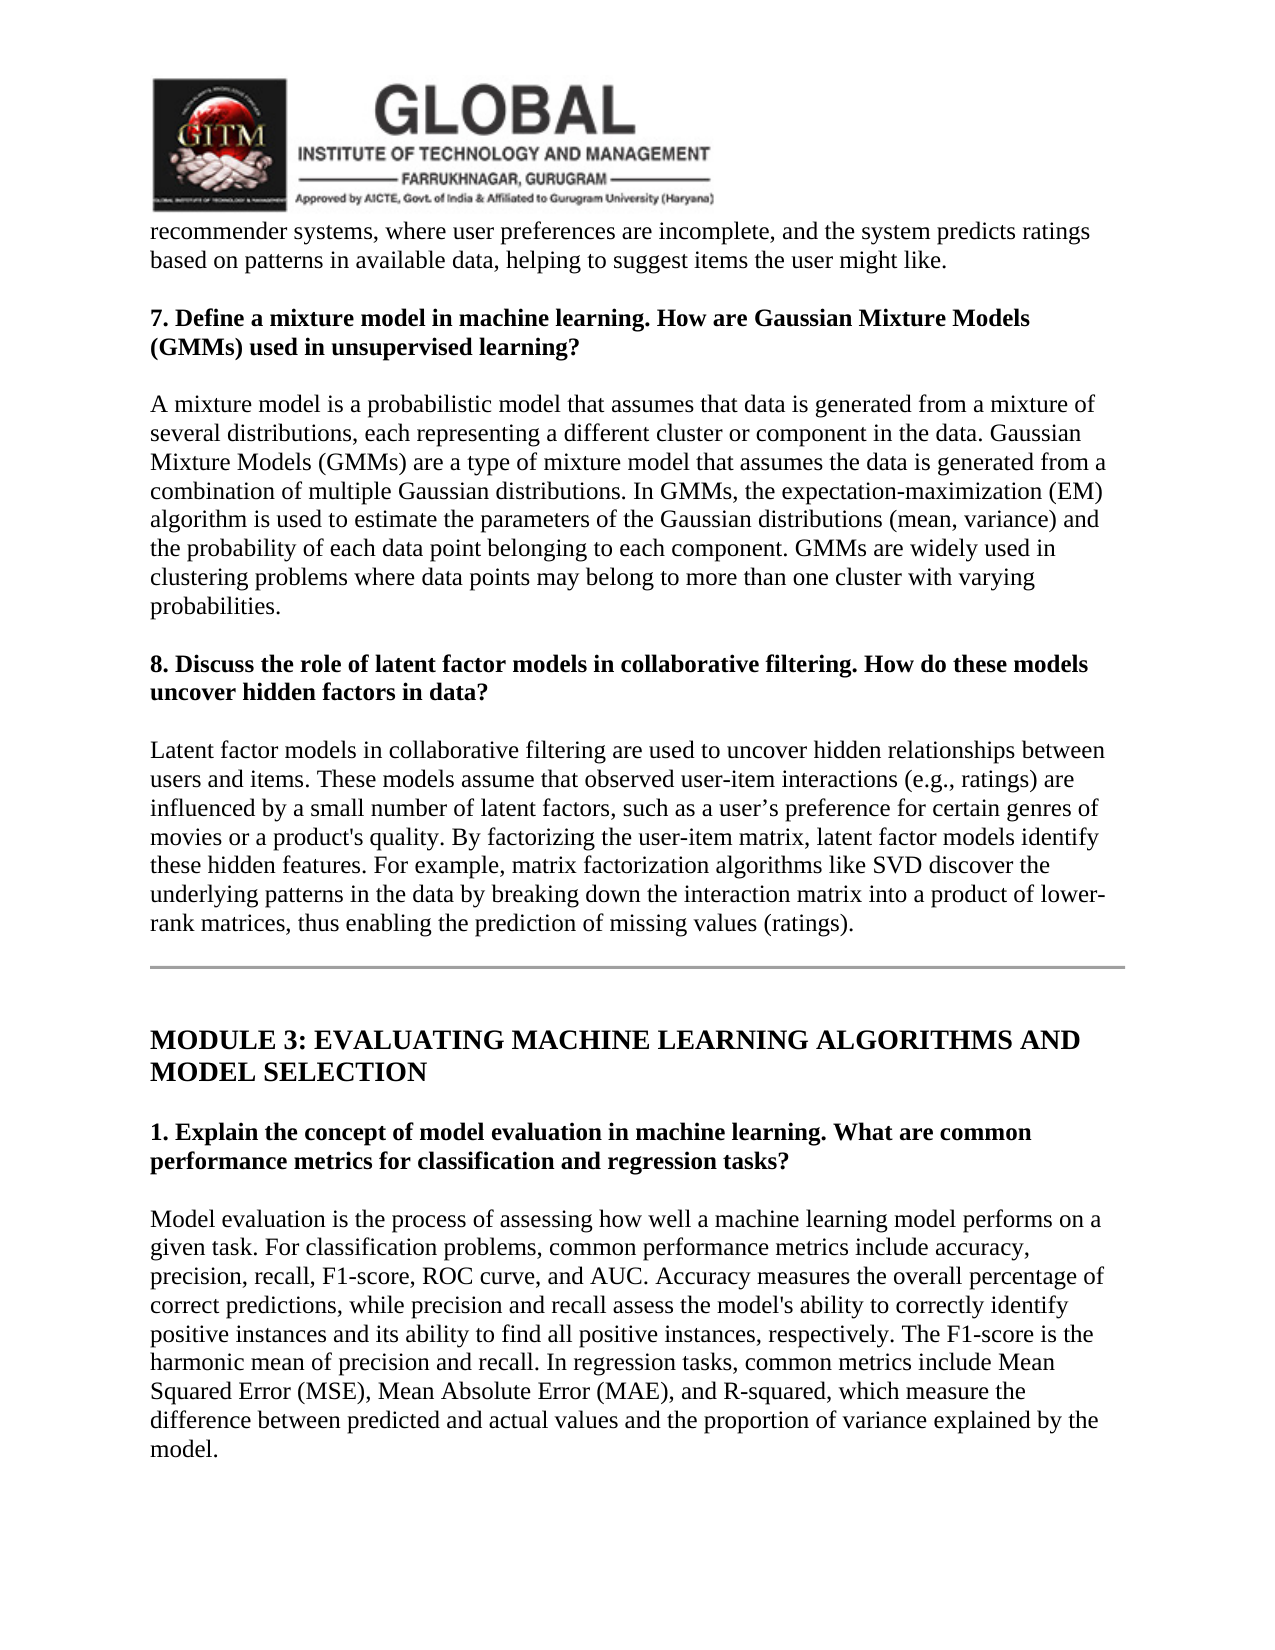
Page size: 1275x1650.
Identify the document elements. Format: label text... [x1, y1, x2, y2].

text 7. Define a mixture model in machine learning. How are Gaussian Mixture Models (GMMs) used in unsupervised learning? [150, 303, 1125, 360]
text 8. Discuss the role of latent factor models in collaborative filtering. How do these models uncover hidden factors in data? [150, 649, 1125, 706]
text 1. Explain the concept of model evaluation in machine learning. What are common performance metrics for classification and regression tasks? [150, 1117, 1125, 1174]
text A mixture model is a probabilistic model that assumes that data is generated from a mixture of several distributions, each representing a different cluster or component in the data. Gaussian Mixture Models (GMMs) are a type of mixture model that assumes the data is generated from a combination of multiple Gaussian distributions. In GMMs, the expectation-maximization (EM) algorithm is used to estimate the parameters of the Gaussian distributions (mean, variance) and the probability of each data point belonging to each component. GMMs are widely used in clustering problems where data points may belong to more than one cluster with varying probabilities. [150, 389, 1125, 619]
text Model evaluation is the process of assessing how well a machine learning model performs on a given task. For classification problems, common performance metrics include accuracy, precision, recall, F1-score, ROC curve, and AUC. Accuracy measures the overall percentage of correct predictions, while precision and recall assess the model's ability to correctly identify positive instances and its ability to find all positive instances, respectively. The F1-score is the harmonic mean of precision and recall. In regression tasks, common metrics include Mean Squared Error (MSE), Mean Absolute Error (MAE), and R-squared, which measure the difference between predicted and actual values and the proportion of variance explained by the model. [150, 1204, 1125, 1462]
text MODULE 3: EVALUATING MACHINE LEARNING ALGORITHMS AND MODEL SELECTION [150, 1023, 1125, 1088]
picture [150, 75, 717, 217]
text Latent factor models in collaborative filtering are used to uncover hidden relationships between users and items. These models assume that observed user-item interactions (e.g., ratings) are influenced by a small number of latent factors, such as a user’s preference for certain genres of movies or a product's quality. By factorizing the user-item matrix, latent factor models identify these hidden features. For example, matrix factorization algorithms like SVD discover the underlying patterns in the data by breaking down the interaction matrix into a product of lower-rank matrices, thus enabling the prediction of missing values (ratings). [150, 735, 1125, 937]
